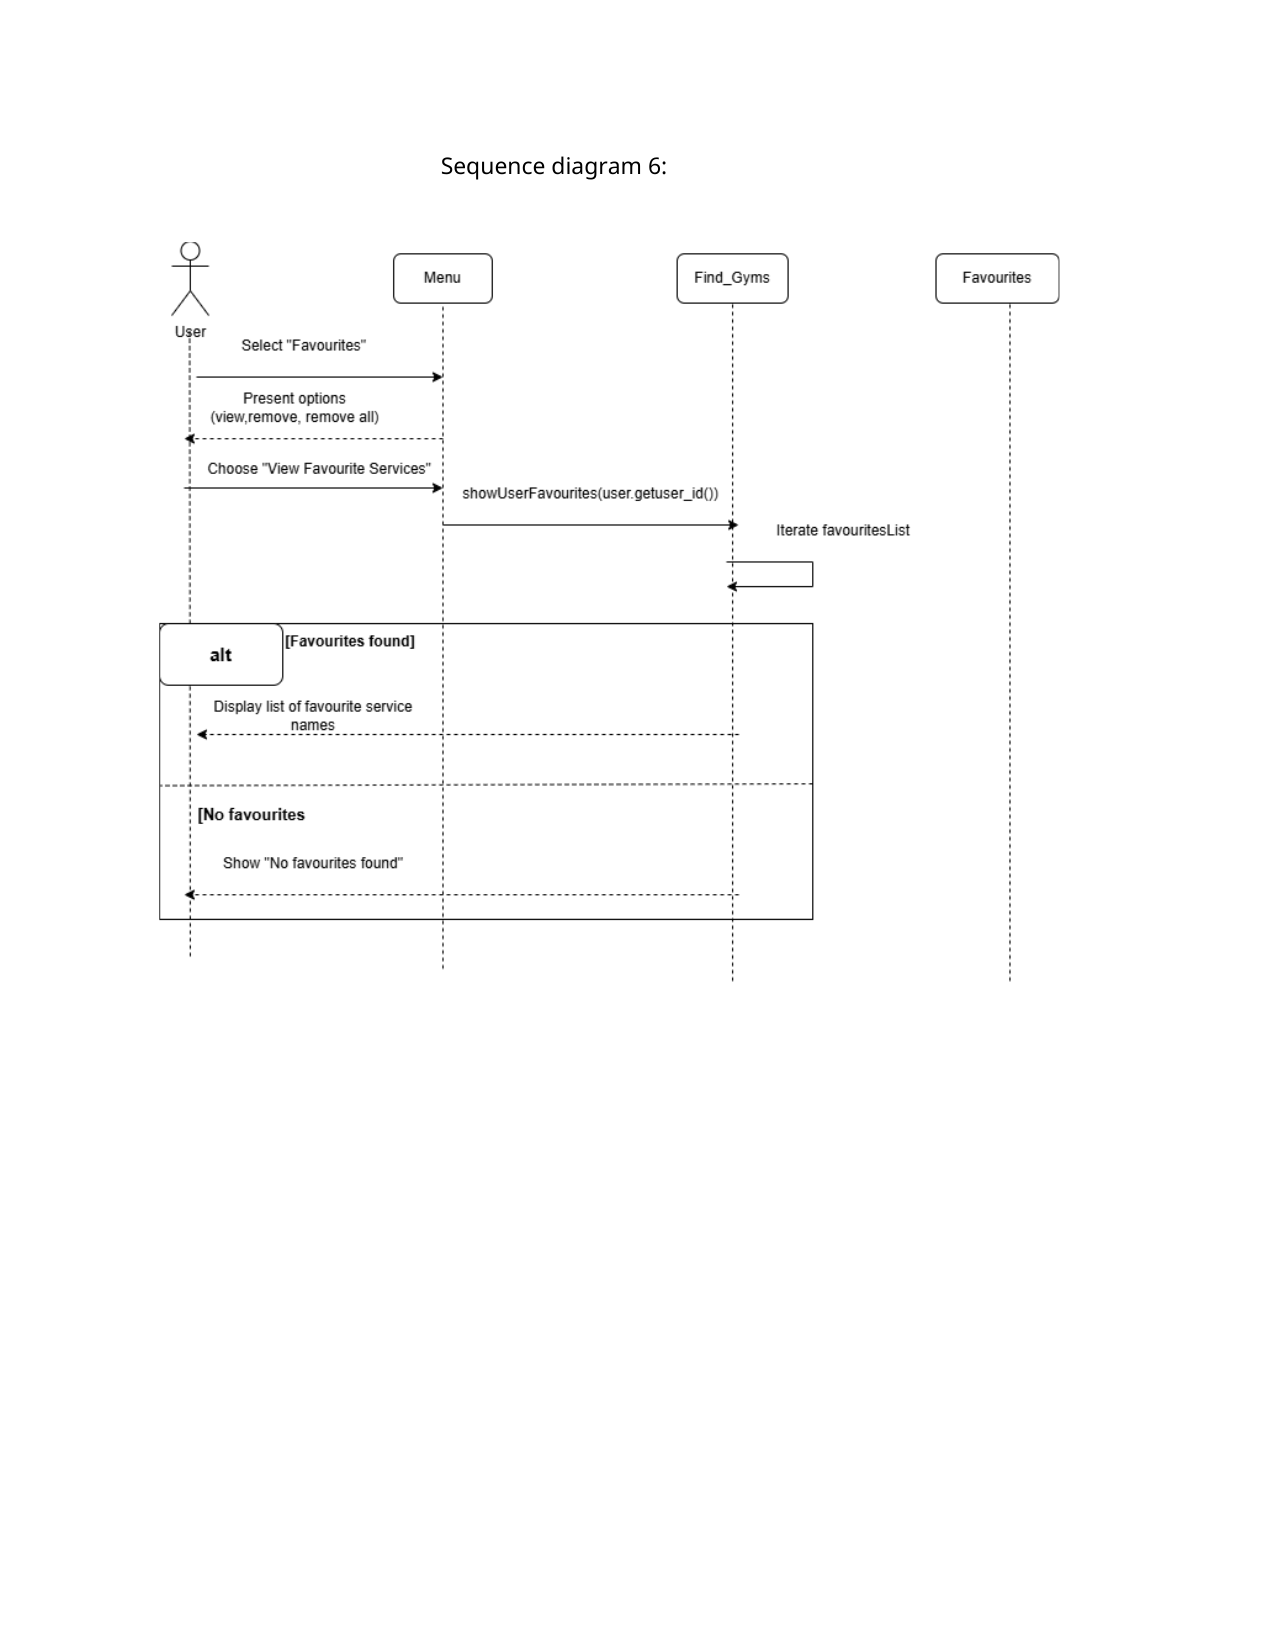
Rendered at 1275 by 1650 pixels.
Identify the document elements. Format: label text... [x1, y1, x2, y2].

picture [159, 242, 1060, 983]
text Sequence diagram 6: [366, 150, 1087, 181]
